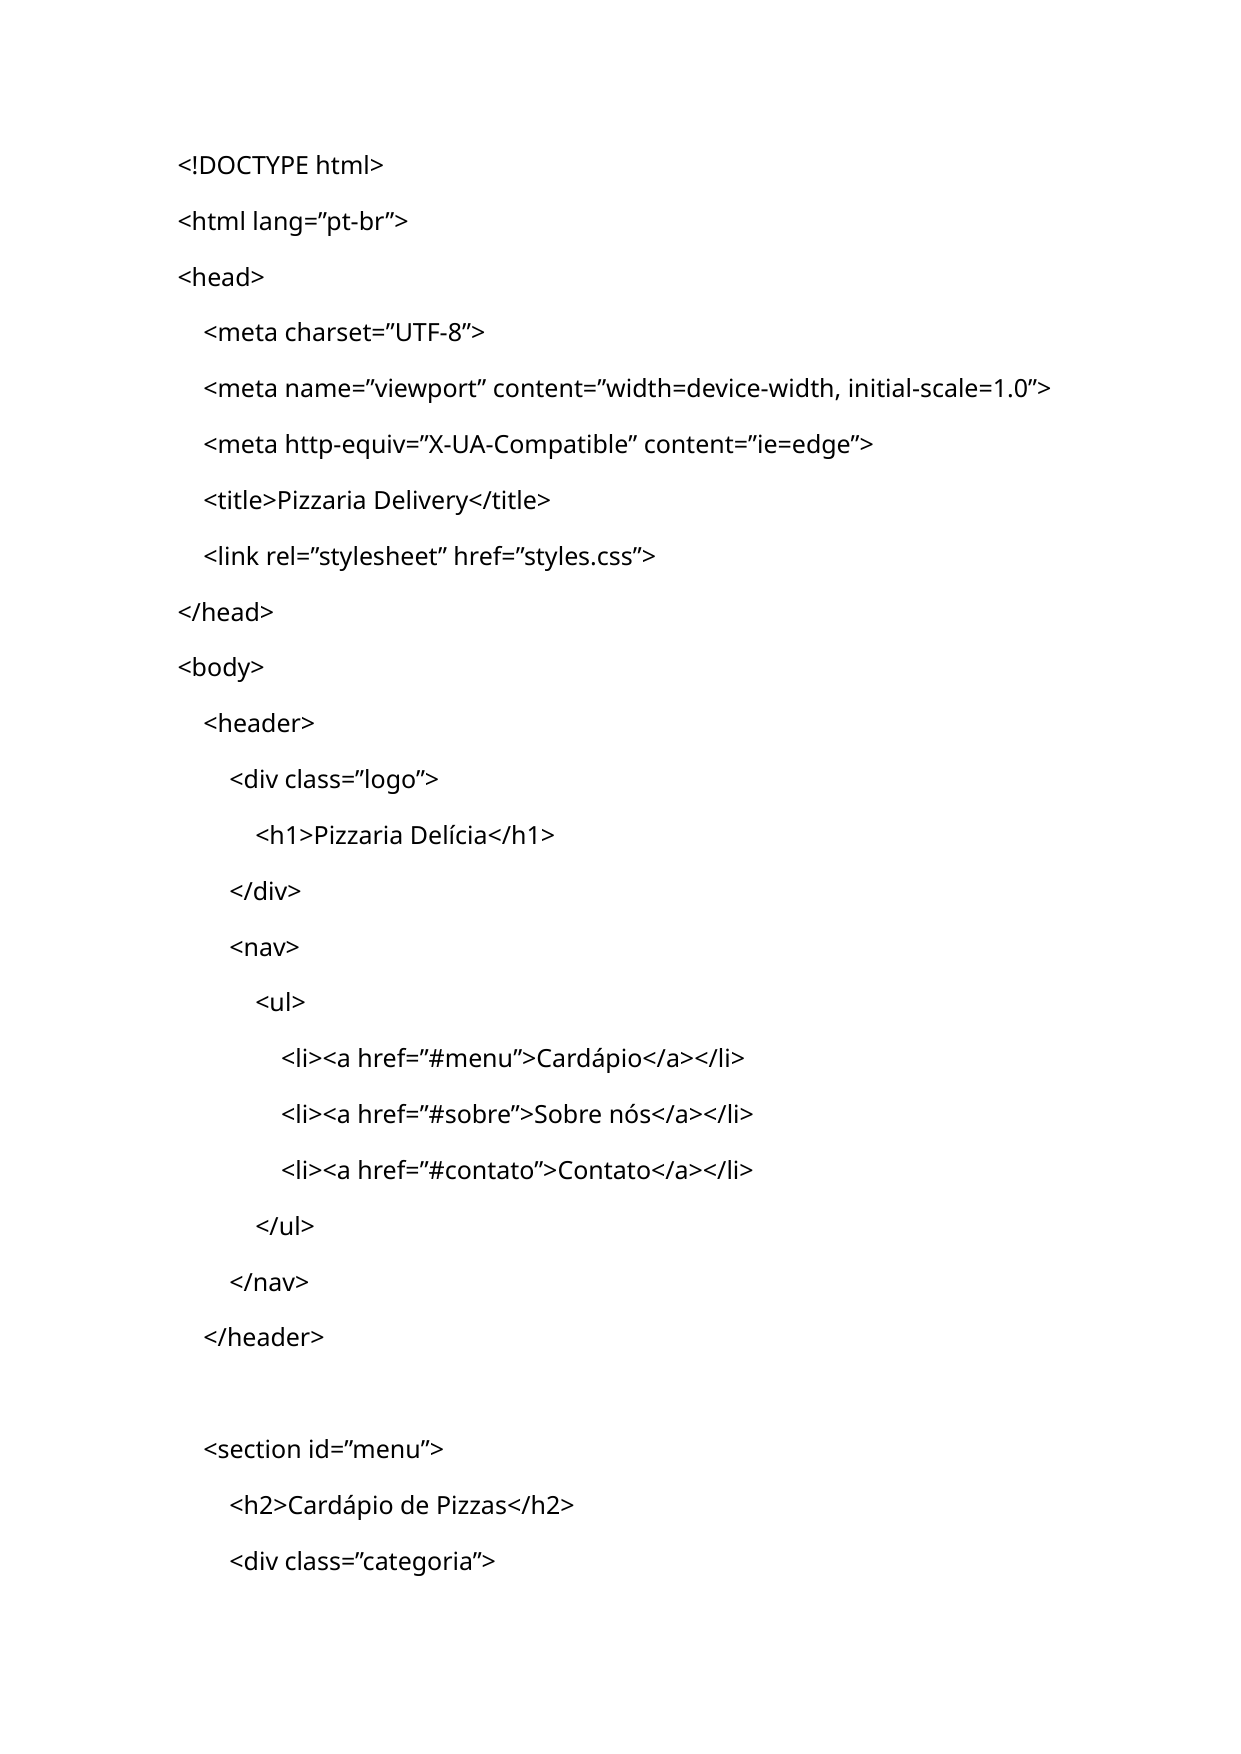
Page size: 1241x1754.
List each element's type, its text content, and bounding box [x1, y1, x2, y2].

text <li><a href=”#sobre”>Sobre nós</a></li> [177, 1097, 1063, 1131]
text <html lang=”pt-br”> [177, 203, 1063, 237]
text <h1>Pizzaria Delícia</h1> [177, 818, 1063, 852]
text <title>Pizzaria Delivery</title> [177, 483, 1063, 517]
text <nav> [177, 929, 1063, 963]
text <head> [177, 259, 1063, 293]
text </nav> [177, 1264, 1063, 1298]
text </div> [177, 873, 1063, 907]
text <div class=”categoria”> [177, 1543, 1063, 1577]
text <!DOCTYPE html> [177, 148, 1063, 182]
text <link rel=”stylesheet” href=”styles.css”> [177, 538, 1063, 572]
text <meta http-equiv=”X-UA-Compatible” content=”ie=edge”> [177, 427, 1063, 461]
text <li><a href=”#menu”>Cardápio</a></li> [177, 1041, 1063, 1075]
text </head> [177, 594, 1063, 628]
text <meta charset=”UTF-8”> [177, 315, 1063, 349]
text <div class=”logo”> [177, 762, 1063, 796]
text </header> [177, 1320, 1063, 1354]
text <body> [177, 650, 1063, 684]
text </ul> [177, 1208, 1063, 1242]
text <ul> [177, 985, 1063, 1019]
text <li><a href=”#contato”>Contato</a></li> [177, 1153, 1063, 1187]
text <section id=”menu”> [177, 1432, 1063, 1466]
text <header> [177, 706, 1063, 740]
text <meta name=”viewport” content=”width=device-width, initial-scale=1.0”> [177, 371, 1063, 405]
text <h2>Cardápio de Pizzas</h2> [177, 1488, 1063, 1522]
